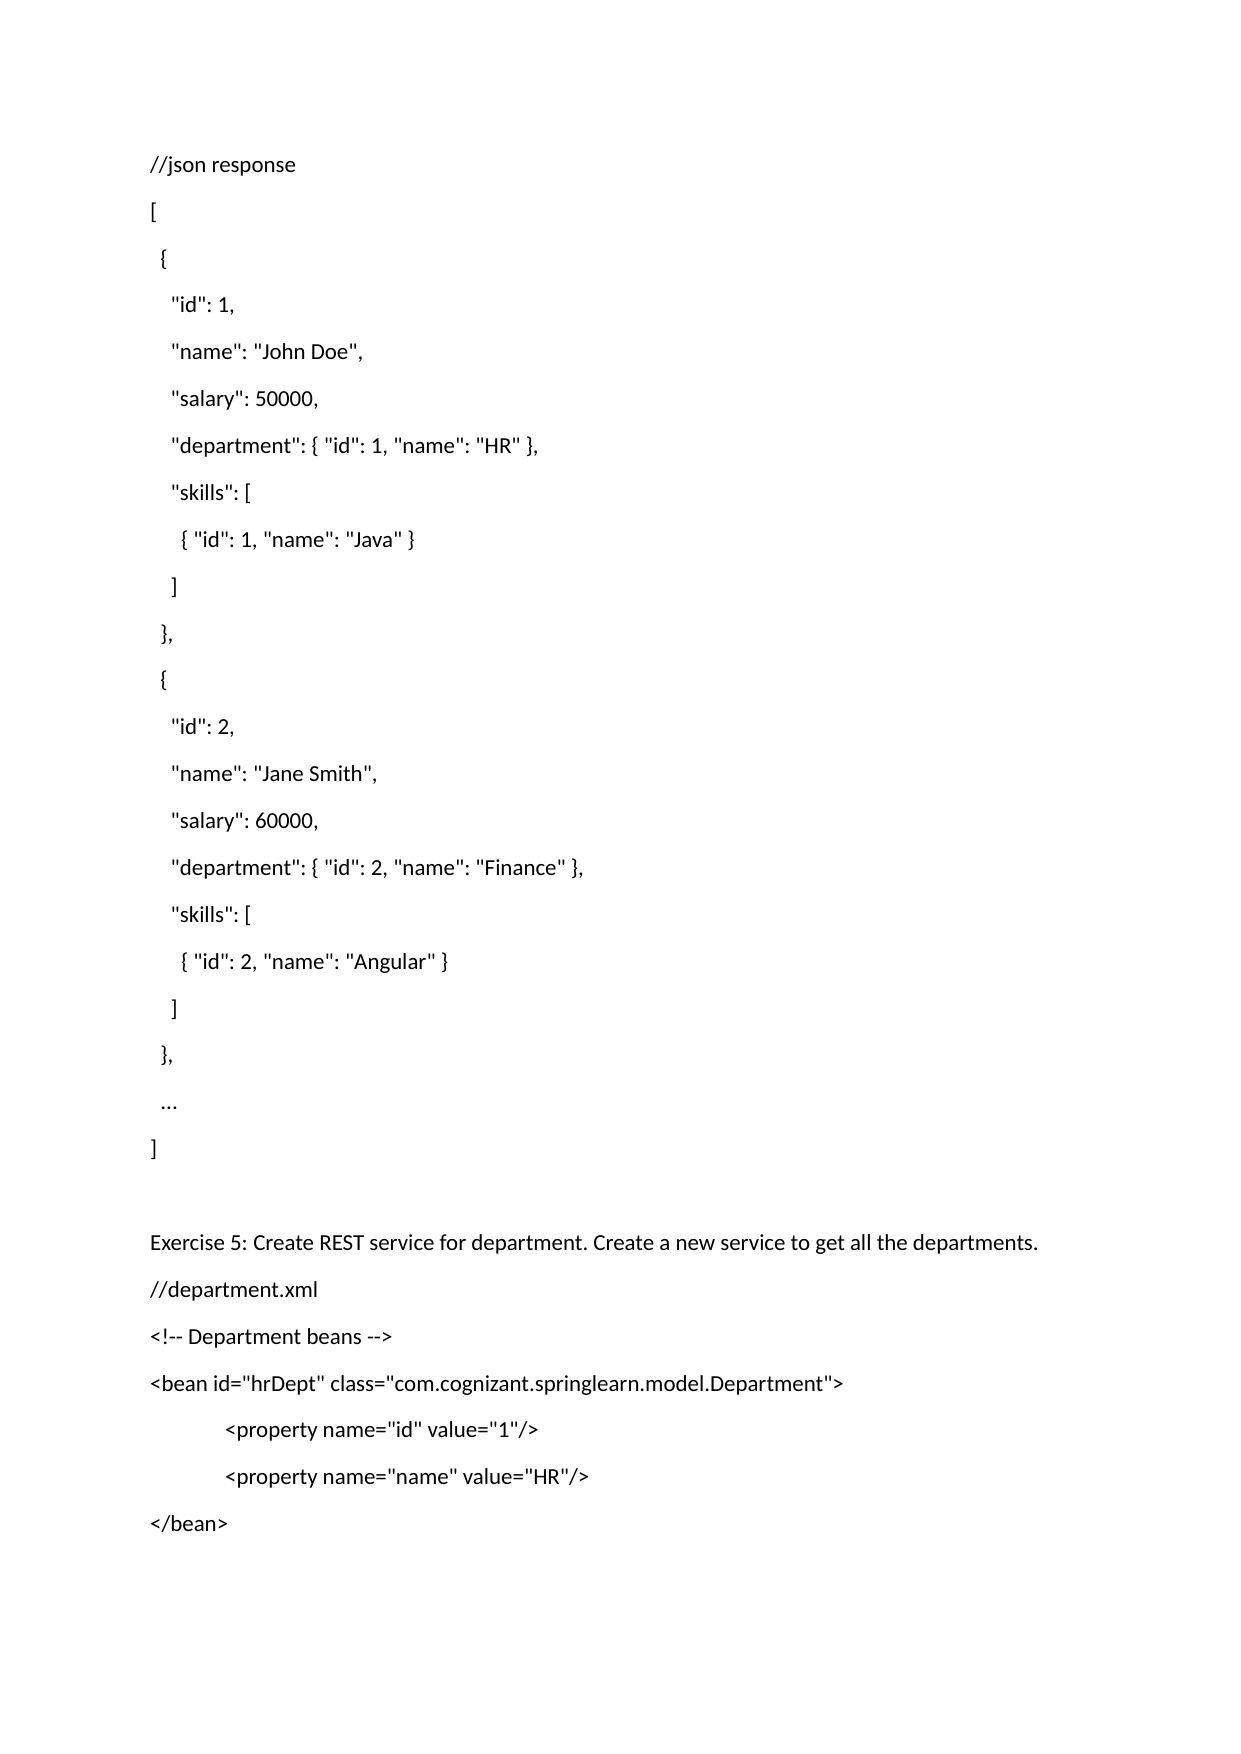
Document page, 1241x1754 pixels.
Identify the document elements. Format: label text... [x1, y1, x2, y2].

text "name": "Jane Smith", [150, 759, 1090, 787]
text ] [150, 572, 1090, 600]
text "salary": 50000, [150, 384, 1090, 412]
text "salary": 60000, [150, 806, 1090, 834]
text { "id": 2, "name": "Angular" } [150, 947, 1090, 975]
text [ [150, 197, 1090, 225]
text <property name="name" value="HR"/> [150, 1462, 1090, 1491]
text //department.xml [150, 1275, 1090, 1303]
text "skills": [ [150, 478, 1090, 506]
text <!-- Department beans --> [150, 1322, 1090, 1350]
text { "id": 1, "name": "Java" } [150, 525, 1090, 553]
text "department": { "id": 1, "name": "HR" }, [150, 431, 1090, 459]
text "id": 2, [150, 712, 1090, 741]
text }, [150, 1041, 1090, 1069]
text "id": 1, [150, 291, 1090, 319]
text //json response [150, 150, 1090, 178]
text "skills": [ [150, 900, 1090, 928]
text ... [150, 1087, 1090, 1116]
text </bean> [150, 1509, 1090, 1537]
text "department": { "id": 2, "name": "Finance" }, [150, 853, 1090, 881]
text "name": "John Doe", [150, 337, 1090, 366]
text <property name="id" value="1"/> [150, 1416, 1090, 1444]
text Exercise 5: Create REST service for department. Create a new service to get all the departments. [150, 1228, 1090, 1256]
text { [150, 666, 1090, 694]
text <bean id="hrDept" class="com.cognizant.springlearn.model.Department"> [150, 1369, 1090, 1397]
text }, [150, 619, 1090, 647]
text { [150, 244, 1090, 272]
text ] [150, 1134, 1090, 1162]
text ] [150, 994, 1090, 1022]
